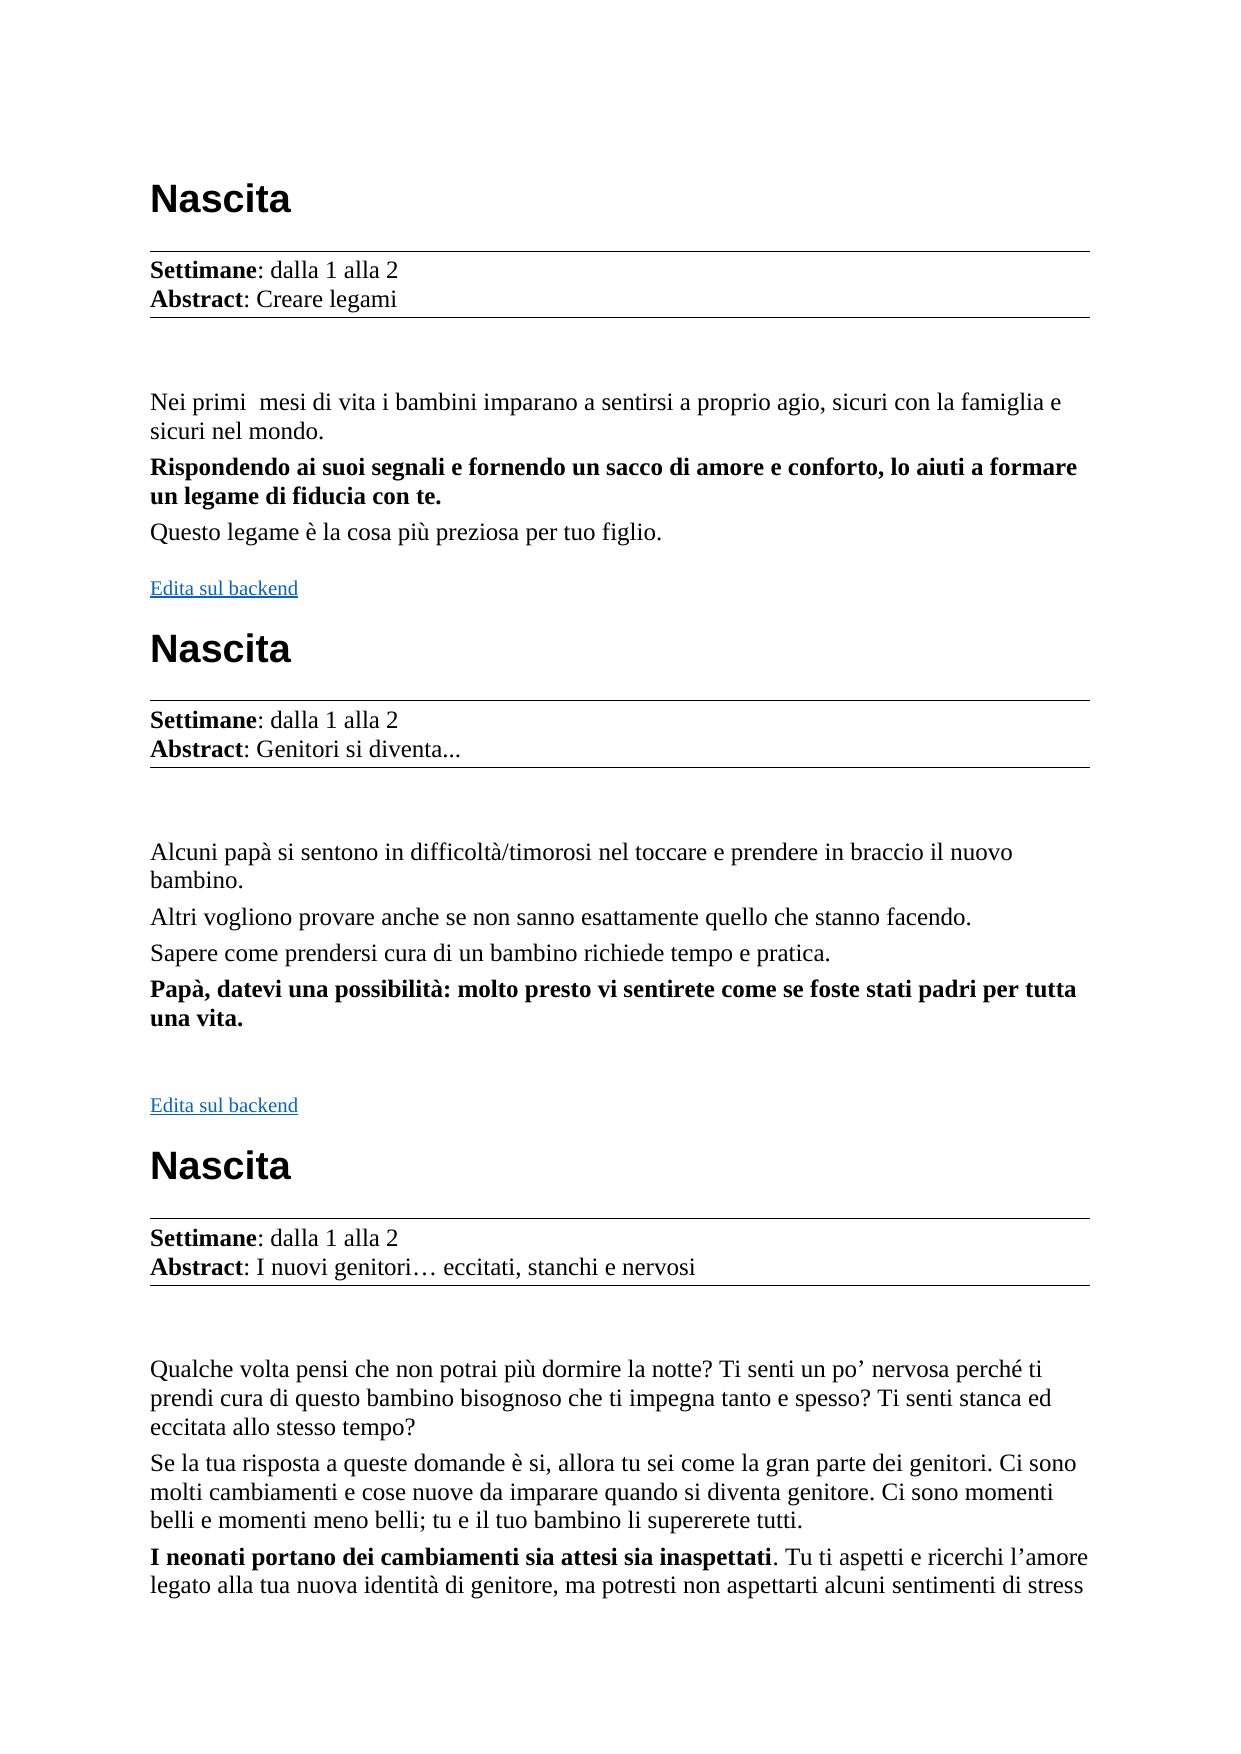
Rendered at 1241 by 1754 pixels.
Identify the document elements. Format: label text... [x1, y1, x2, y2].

text Rispondendo ai suoi segnali e fornendo un sacco di amore e conforto, lo aiuti a formare un legame di fiducia con te. [150, 452, 1090, 509]
text Papà, datevi una possibilità: molto presto vi sentirete come se foste stati padri per tutta una vita. [150, 974, 1090, 1032]
text Qualche volta pensi che non potrai più dormire la notte? Ti senti un po’ nervosa perché ti prendi cura di questo bambino bisognoso che ti impegna tanto e spesso? Ti senti stanca ed eccitata allo stesso tempo? [150, 1354, 1090, 1441]
subtitle Nascita [150, 1142, 1090, 1188]
text Sapere come prendersi cura di un bambino richiede tempo e pratica. [150, 938, 1090, 967]
subtitle Nascita [150, 625, 1090, 670]
text Nei primi mesi di vita i bambini imparano a sentirsi a proprio agio, sicuri con la famiglia e sicuri nel mondo. [150, 387, 1090, 444]
text Settimane: dalla 1 alla 2 Abstract: Genitori si diventa... [150, 701, 1090, 767]
text Edita sul backend [150, 1093, 1090, 1117]
text Alcuni papà si sentono in difficoltà/timorosi nel toccare e prendere in braccio il nuovo bambino. [150, 837, 1090, 894]
subtitle Nascita [150, 175, 1090, 221]
text Settimane: dalla 1 alla 2 Abstract: I nuovi genitori… eccitati, stanchi e nervosi [150, 1219, 1090, 1285]
text Edita sul backend [150, 576, 1090, 600]
text Questo legame è la cosa più preziosa per tuo figlio. [150, 517, 1090, 546]
text Settimane: dalla 1 alla 2 Abstract: Creare legami [150, 252, 1090, 317]
text Altri vogliono provare anche se non sanno esattamente quello che stanno facendo. [150, 902, 1090, 931]
